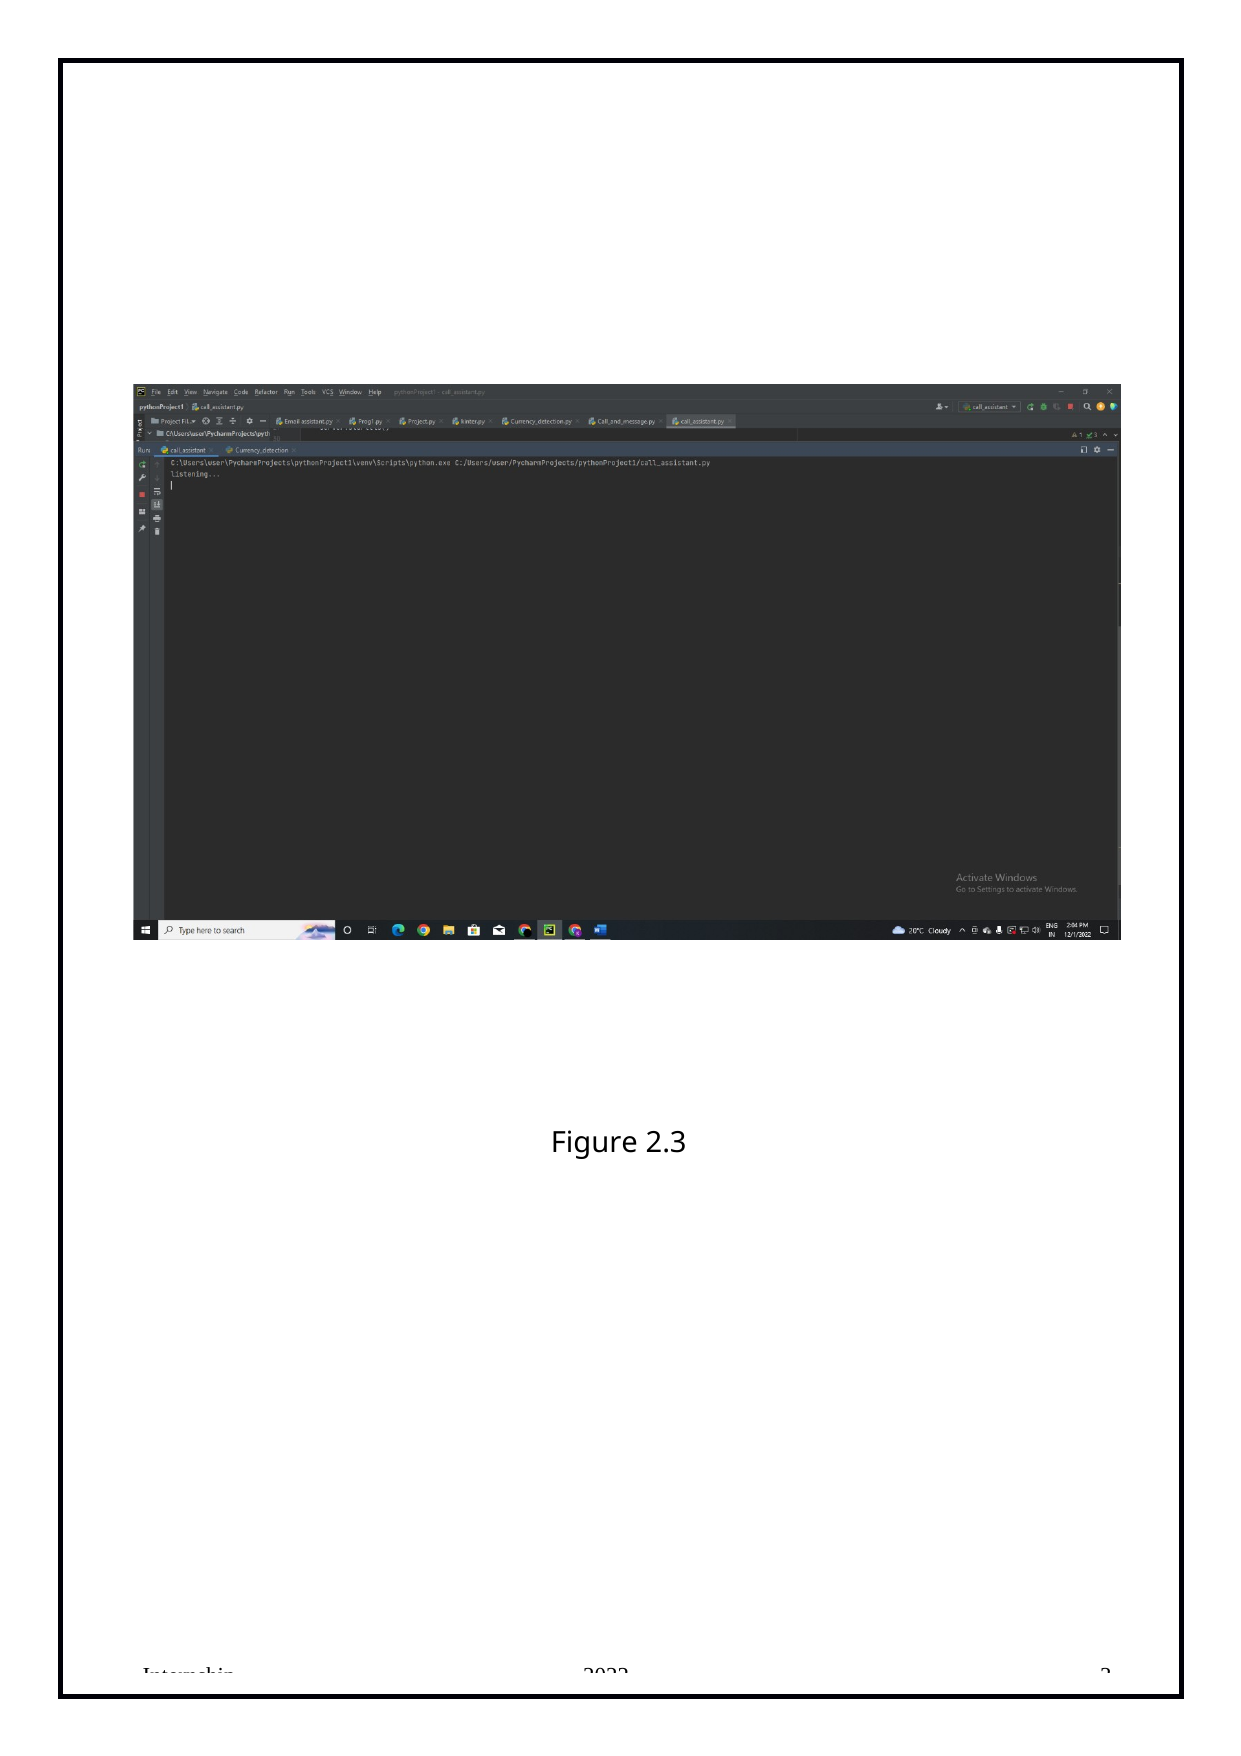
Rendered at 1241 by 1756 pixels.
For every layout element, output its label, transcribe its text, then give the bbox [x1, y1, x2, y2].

text Figure 2.3 [180, 1121, 1057, 1161]
picture [133, 384, 1121, 940]
